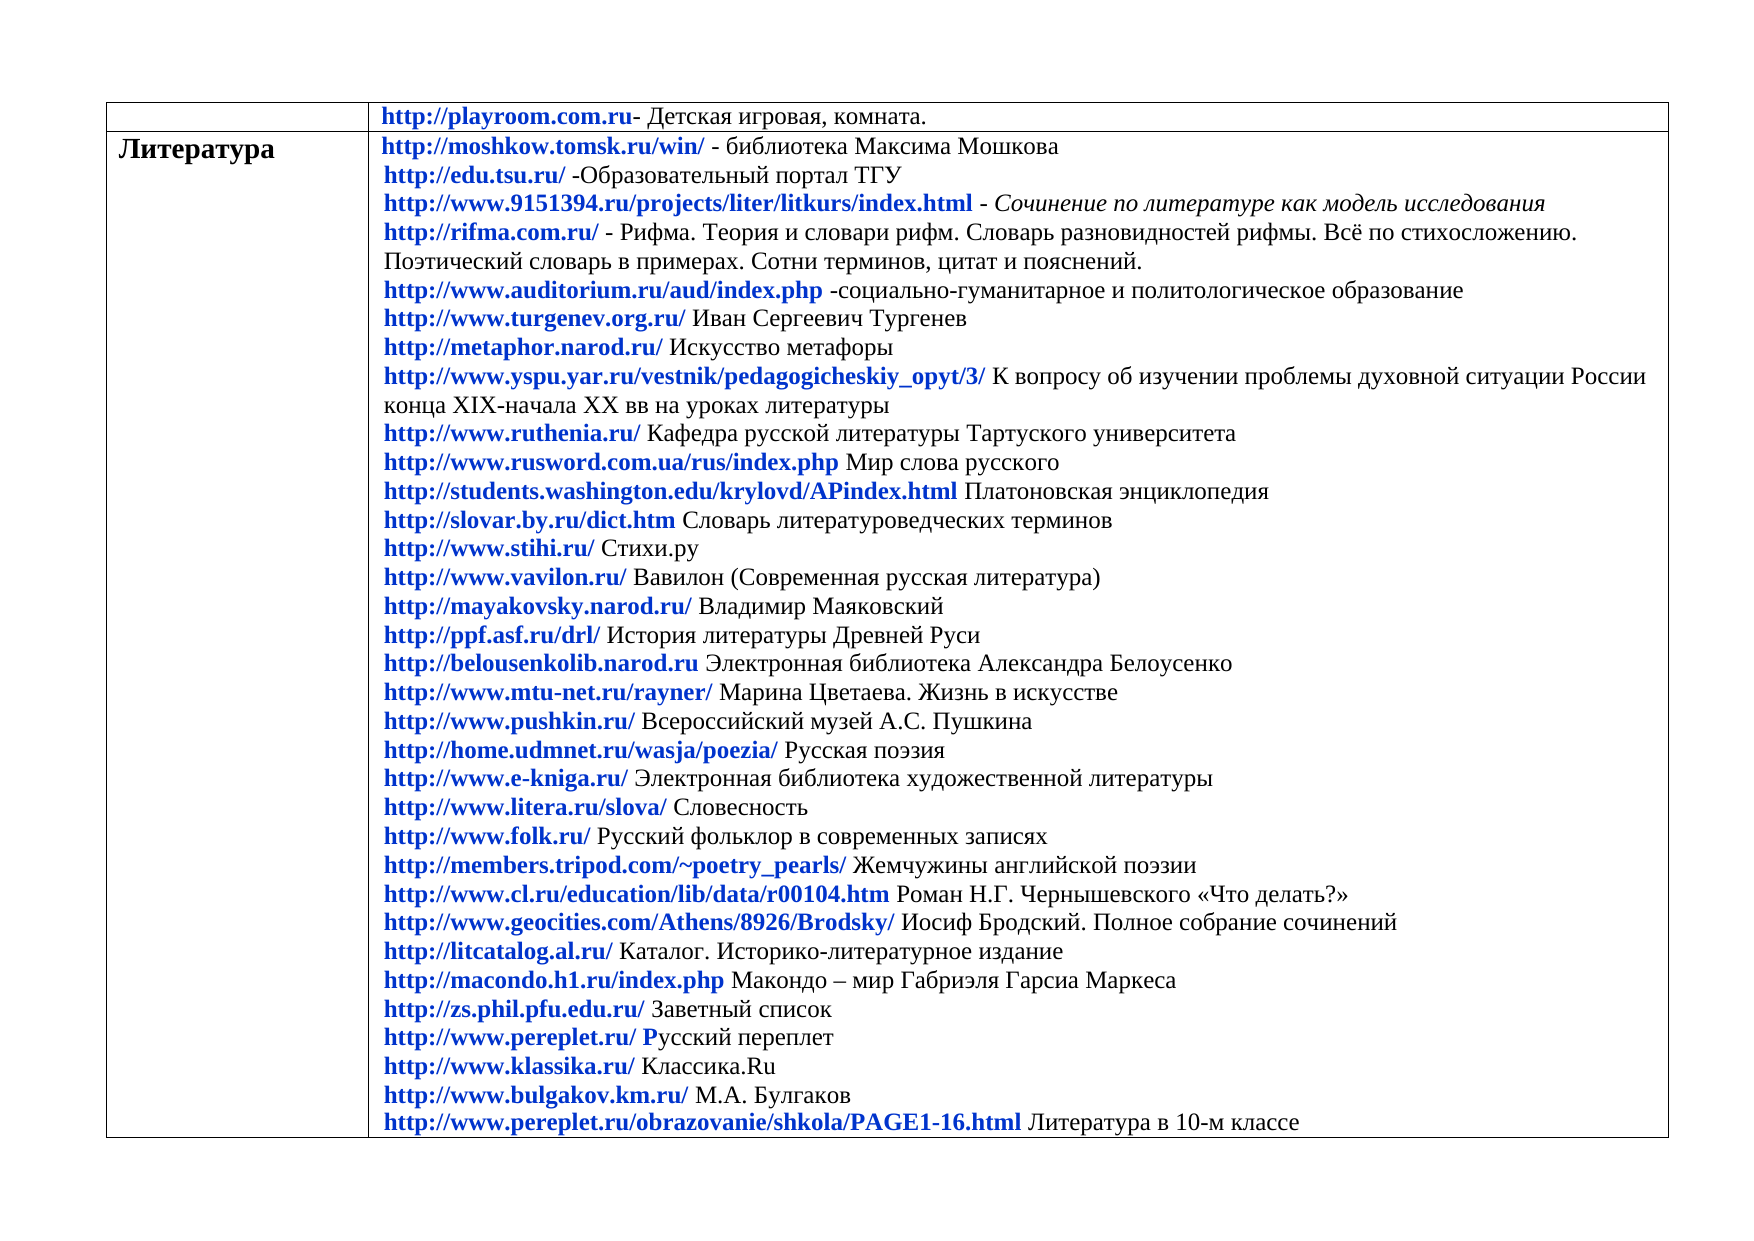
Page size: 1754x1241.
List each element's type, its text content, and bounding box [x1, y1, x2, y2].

table_cell Литература [107, 132, 368, 1137]
table_cell http://moshkow.tomsk.ru/win/ - библиотека Максима Мошкова http://edu.tsu.ru/ -Образовательный портал ТГУ http://www.9151394.ru/projects/liter/litkurs/index.html - Сочинение по литературе как модель исследования http://rifma.com.ru/ - Рифма. Теория и словари рифм. Словарь разновидностей рифмы. Всё по стихосложению. Поэтический словарь в примерах. Сотни терминов, цитат и пояснений. http://www.auditorium.ru/aud/index.php -социально-гуманитарное и политологическое образование http://www.turgenev.org.ru/ Иван Сергеевич Тургенев http://metaphor.narod.ru/ Искусство метафоры http://www.yspu.yar.ru/vestnik/pedagogicheskiy_opyt/3/ К вопросу об изучении проблемы духовной ситуации России конца XIX-начала ХХ вв на уроках литературы http://www.ruthenia.ru/ Кафедра русской литературы Тартуского университета http://www.rusword.com.ua/rus/index.php Мир слова русского http://students.washington.edu/krylovd/APindex.html Платоновская энциклопедия http://slovar.by.ru/dict.htm Словарь литературоведческих терминов http://www.stihi.ru/ Стихи.ру http://www.vavilon.ru/ Вавилон (Современная русская литература) http://mayakovsky.narod.ru/ Владимир Маяковский http://ppf.asf.ru/drl/ История литературы Древней Руси http://belousenkolib.narod.ru Электронная библиотека Александра Белоусенко http://www.mtu-net.ru/rayner/ Марина Цветаева. Жизнь в искусстве http://www.pushkin.ru/ Всероссийский музей А.С. Пушкина http://home.udmnet.ru/wasja/poezia/ Русская поэзия http://www.e-kniga.ru/ Электронная библиотека художественной литературы http://www.litera.ru/slova/ Словесность http://www.folk.ru/ Русский фольклор в современных записях http://members.tripod.com/~poetry_pearls/ Жемчужины английской поэзии http://www.cl.ru/education/lib/data/r00104.htm Роман Н.Г. Чернышевского «Что делать?» http://www.geocities.com/Athens/8926/Brodsky/ Иосиф Бродский. Полное собрание сочинений http://litcatalog.al.ru/ Каталог. Историко-литературное издание http://macondo.h1.ru/index.php Макондо – мир Габриэля Гарсиа Маркеса http://zs.phil.pfu.edu.ru/ Заветный список http://www.pereplet.ru/ Русский переплет http://www.klassika.ru/ Классика.Ru http://www.bulgakov.km.ru/ М.А. Булгаков http://www.pereplet.ru/obrazovanie/shkola/PAGE1-16.html Литература в 10-м классе [369, 132, 1668, 1137]
table_header http://playroom.com.ru- Детская игровая, комната. [369, 103, 1668, 131]
table_header [107, 103, 368, 131]
